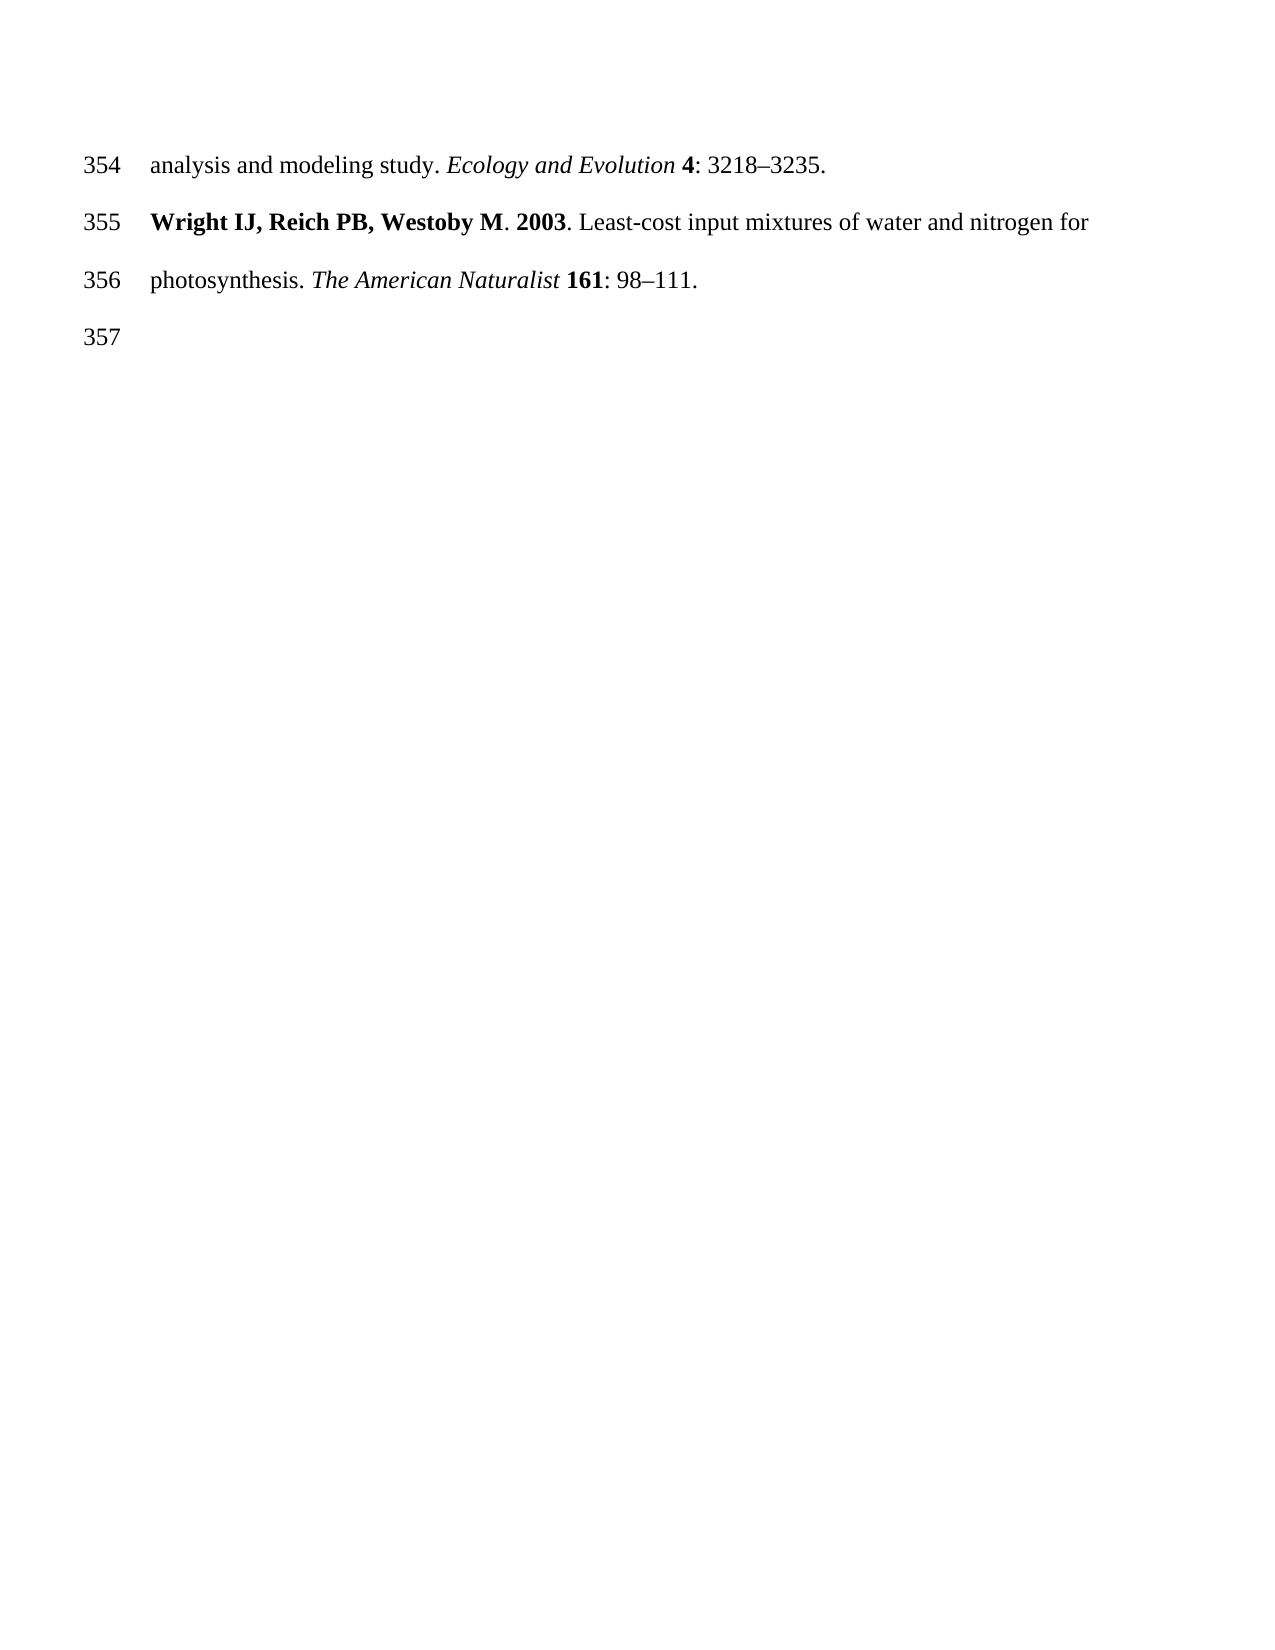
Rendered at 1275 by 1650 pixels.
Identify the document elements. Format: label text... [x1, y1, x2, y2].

text Wright IJ, Reich PB, Westoby M. 2003. Least-cost input mixtures of water and nitrogen for photosynthesis. The American Naturalist 161: 98–111. [150, 207, 1125, 294]
